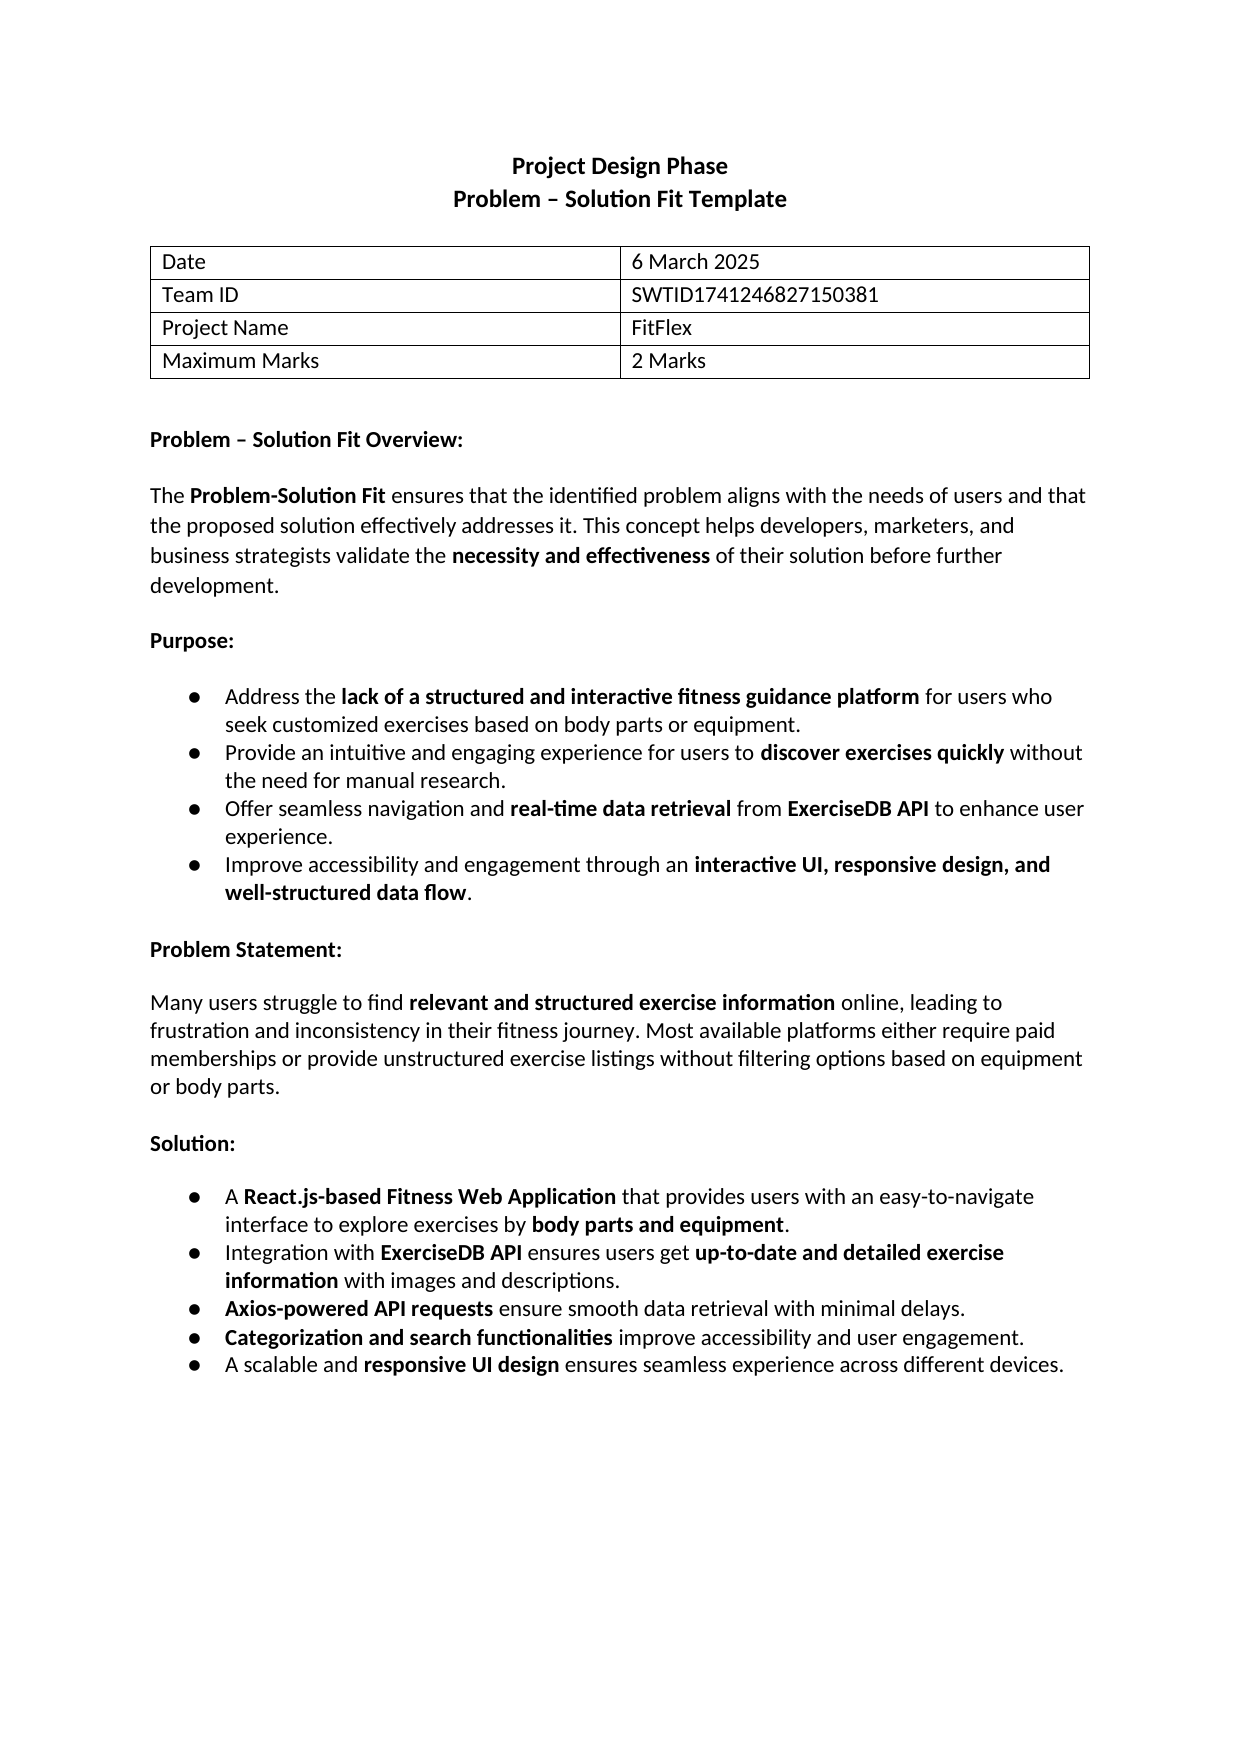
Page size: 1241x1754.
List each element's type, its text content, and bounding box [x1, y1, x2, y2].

table_cell Project Name [151, 313, 620, 345]
subtitle Problem Statement: [150, 935, 1090, 963]
list Offer seamless navigation and real-time data retrieval from ExerciseDB API to enhance user experience. [187, 794, 1090, 850]
text Project Design Phase [150, 150, 1090, 181]
list Categorization and search functionalities improve accessibility and user engagement. [187, 1323, 1090, 1351]
list A React.js-based Fitness Web Application that provides users with an easy-to-navigate interface to explore exercises by body parts and equipment. [187, 1182, 1090, 1238]
table_cell FitFlex [621, 313, 1089, 345]
list Address the lack of a structured and interactive fitness guidance platform for users who seek customized exercises based on body parts or equipment. [187, 682, 1090, 738]
text Purpose: [150, 627, 1090, 655]
table_cell 2 Marks [621, 346, 1089, 378]
text Problem – Solution Fit Template [150, 183, 1090, 213]
table_cell SWTID1741246827150381 [621, 280, 1089, 312]
text Problem – Solution Fit Overview: [150, 426, 1090, 454]
list Integration with ExerciseDB API ensures users get up-to-date and detailed exercise information with images and descriptions. [187, 1238, 1090, 1294]
list A scalable and responsive UI design ensures seamless experience across different devices. [187, 1351, 1090, 1379]
text Many users struggle to find relevant and structured exercise information online, leading to frustration and inconsistency in their fitness journey. Most available platforms either require paid memberships or provide unstructured exercise listings without filtering options based on equipment or body parts. [150, 988, 1090, 1100]
table_header Date [151, 247, 620, 279]
table_header 6 March 2025 [621, 247, 1089, 279]
subtitle Solution: [150, 1129, 1090, 1157]
list Provide an intuitive and engaging experience for users to discover exercises quickly without the need for manual research. [187, 738, 1090, 794]
list Axios-powered API requests ensure smooth data retrieval with minimal delays. [187, 1294, 1090, 1323]
table_cell Maximum Marks [151, 346, 620, 378]
table_cell Team ID [151, 280, 620, 312]
text The Problem-Solution Fit ensures that the identified problem aligns with the needs of users and that the proposed solution effectively addresses it. This concept helps developers, marketers, and business strategists validate the necessity and effectiveness of their solution before further development. [150, 481, 1090, 599]
list Improve accessibility and engagement through an interactive UI, responsive design, and well-structured data flow. [187, 850, 1090, 906]
